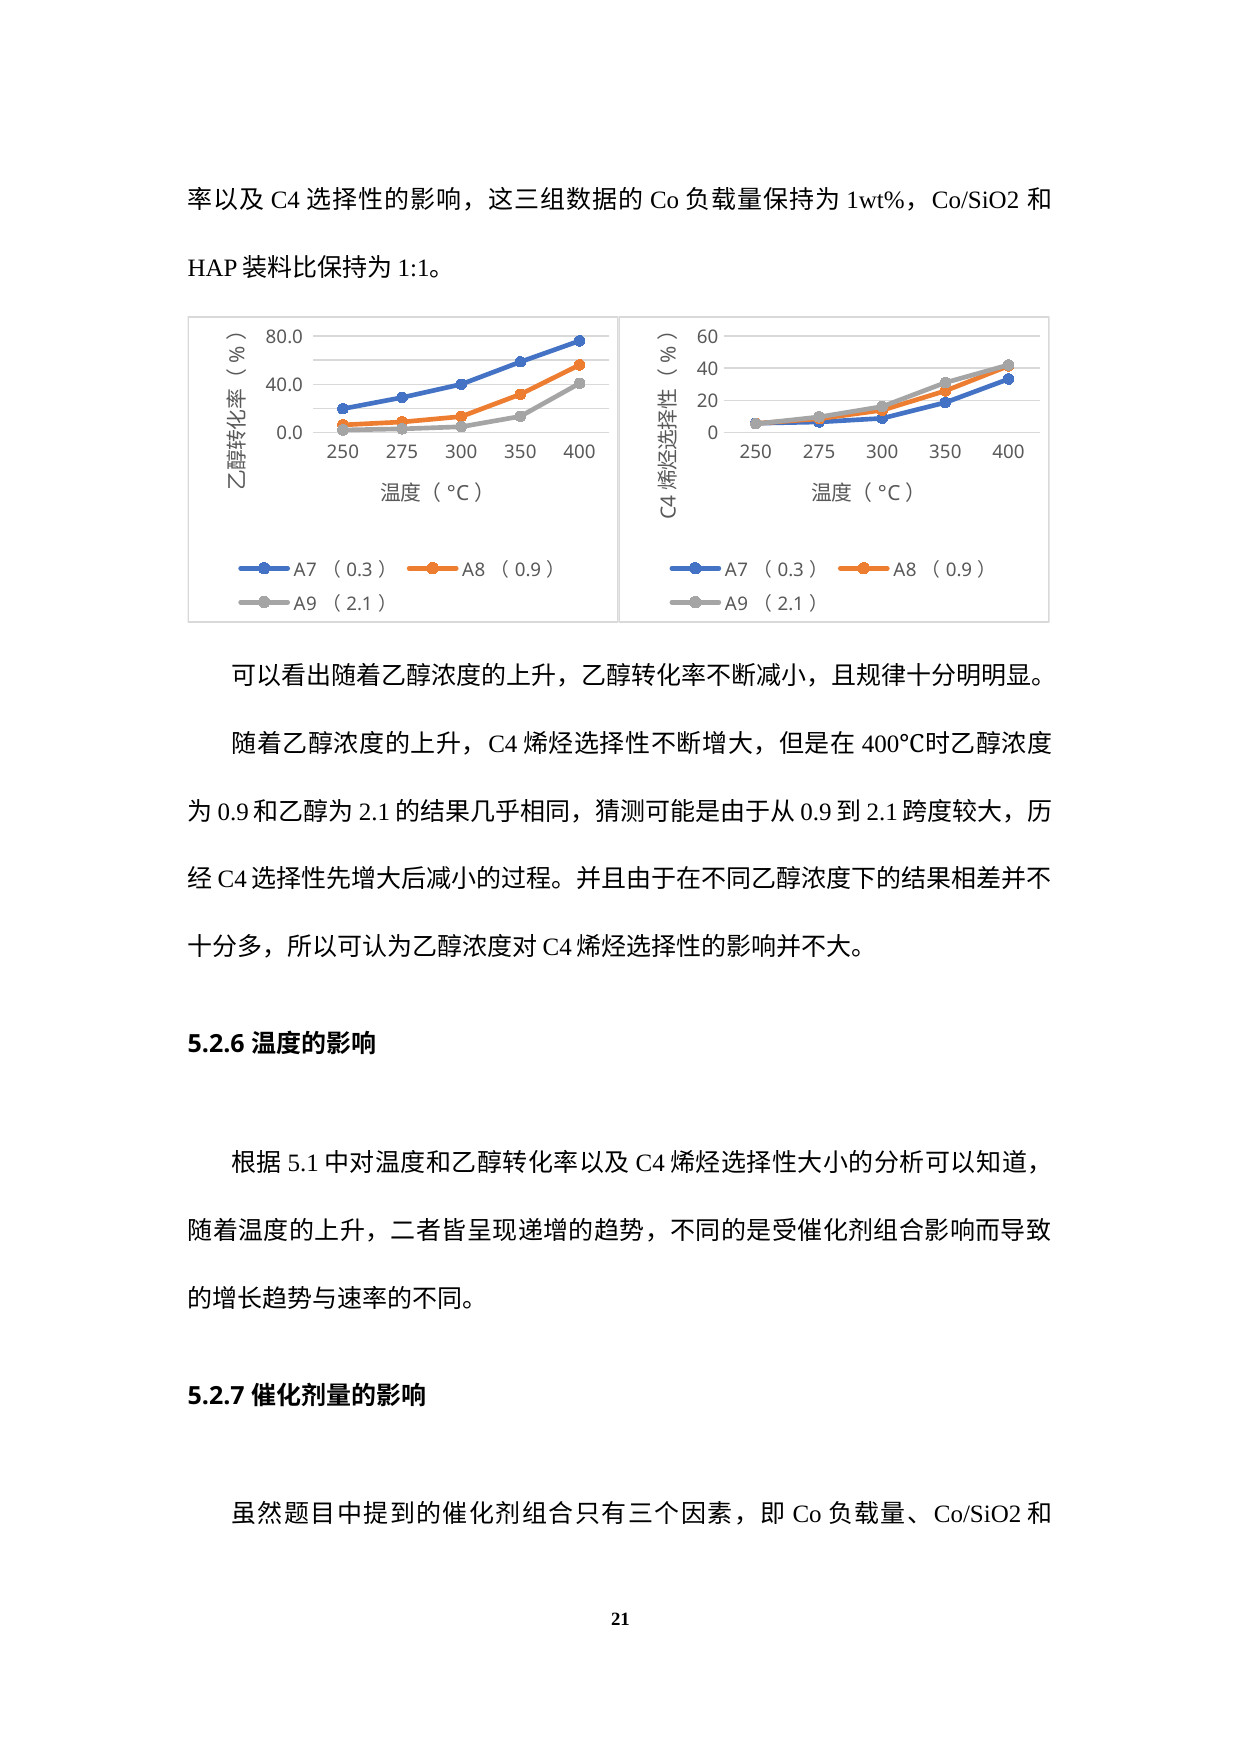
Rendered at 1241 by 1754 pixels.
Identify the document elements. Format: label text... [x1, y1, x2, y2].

text 可以看出随着乙醇浓度的上升，乙醇转化率不断减小，且规律十分明明显。 [187, 639, 1053, 707]
text 根据5.1中对温度和乙醇转化率以及C4烯烃选择性大小的分析可以知道，随着温度的上升，二者皆呈现递增的趋势，不同的是受催化剂组合影响而导致的增长趋势与速率的不同。 [187, 1126, 1053, 1330]
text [187, 1478, 1053, 1546]
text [187, 164, 1053, 300]
text 随着乙醇浓度的上升，C4烯烃选择性不断增大，但是在400℃时乙醇浓度为0.9和乙醇为2.1的结果几乎相同，猜测可能是由于从0.9到2.1跨度较大，历经C4选择性先增大后减小的过程。并且由于在不同乙醇浓度下的结果相差并不十分多，所以可认为乙醇浓度对C4烯烃选择性的影响并不大。 [187, 707, 1053, 979]
subtitle 5.2.7 催化剂量的影响 [187, 1359, 1053, 1427]
subtitle 5.2.6 温度的影响 [187, 1008, 1053, 1076]
